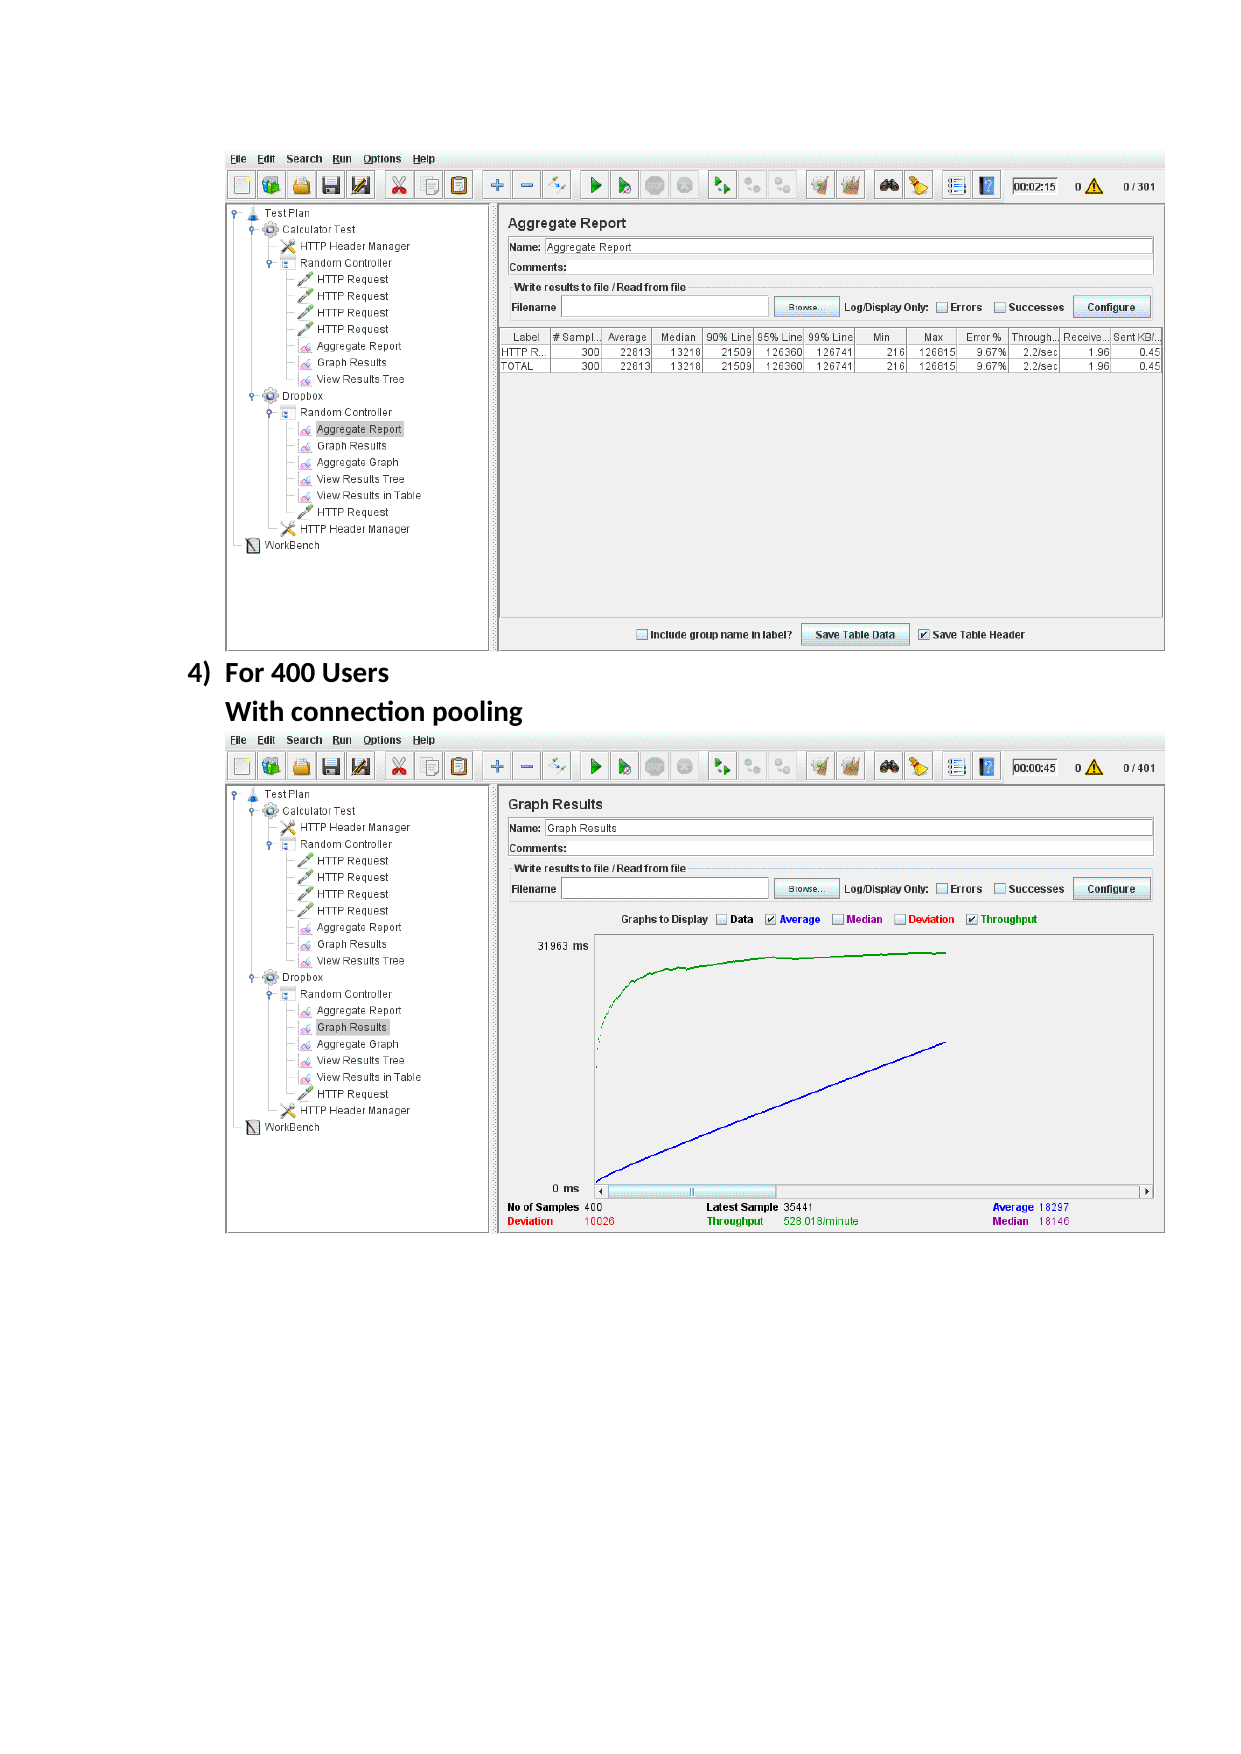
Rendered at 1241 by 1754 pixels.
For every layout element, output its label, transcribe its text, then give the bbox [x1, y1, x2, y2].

list For 400 Users [187, 654, 1090, 690]
list With connection pooling [225, 693, 1090, 728]
picture [225, 731, 1166, 1234]
picture [225, 150, 1166, 652]
